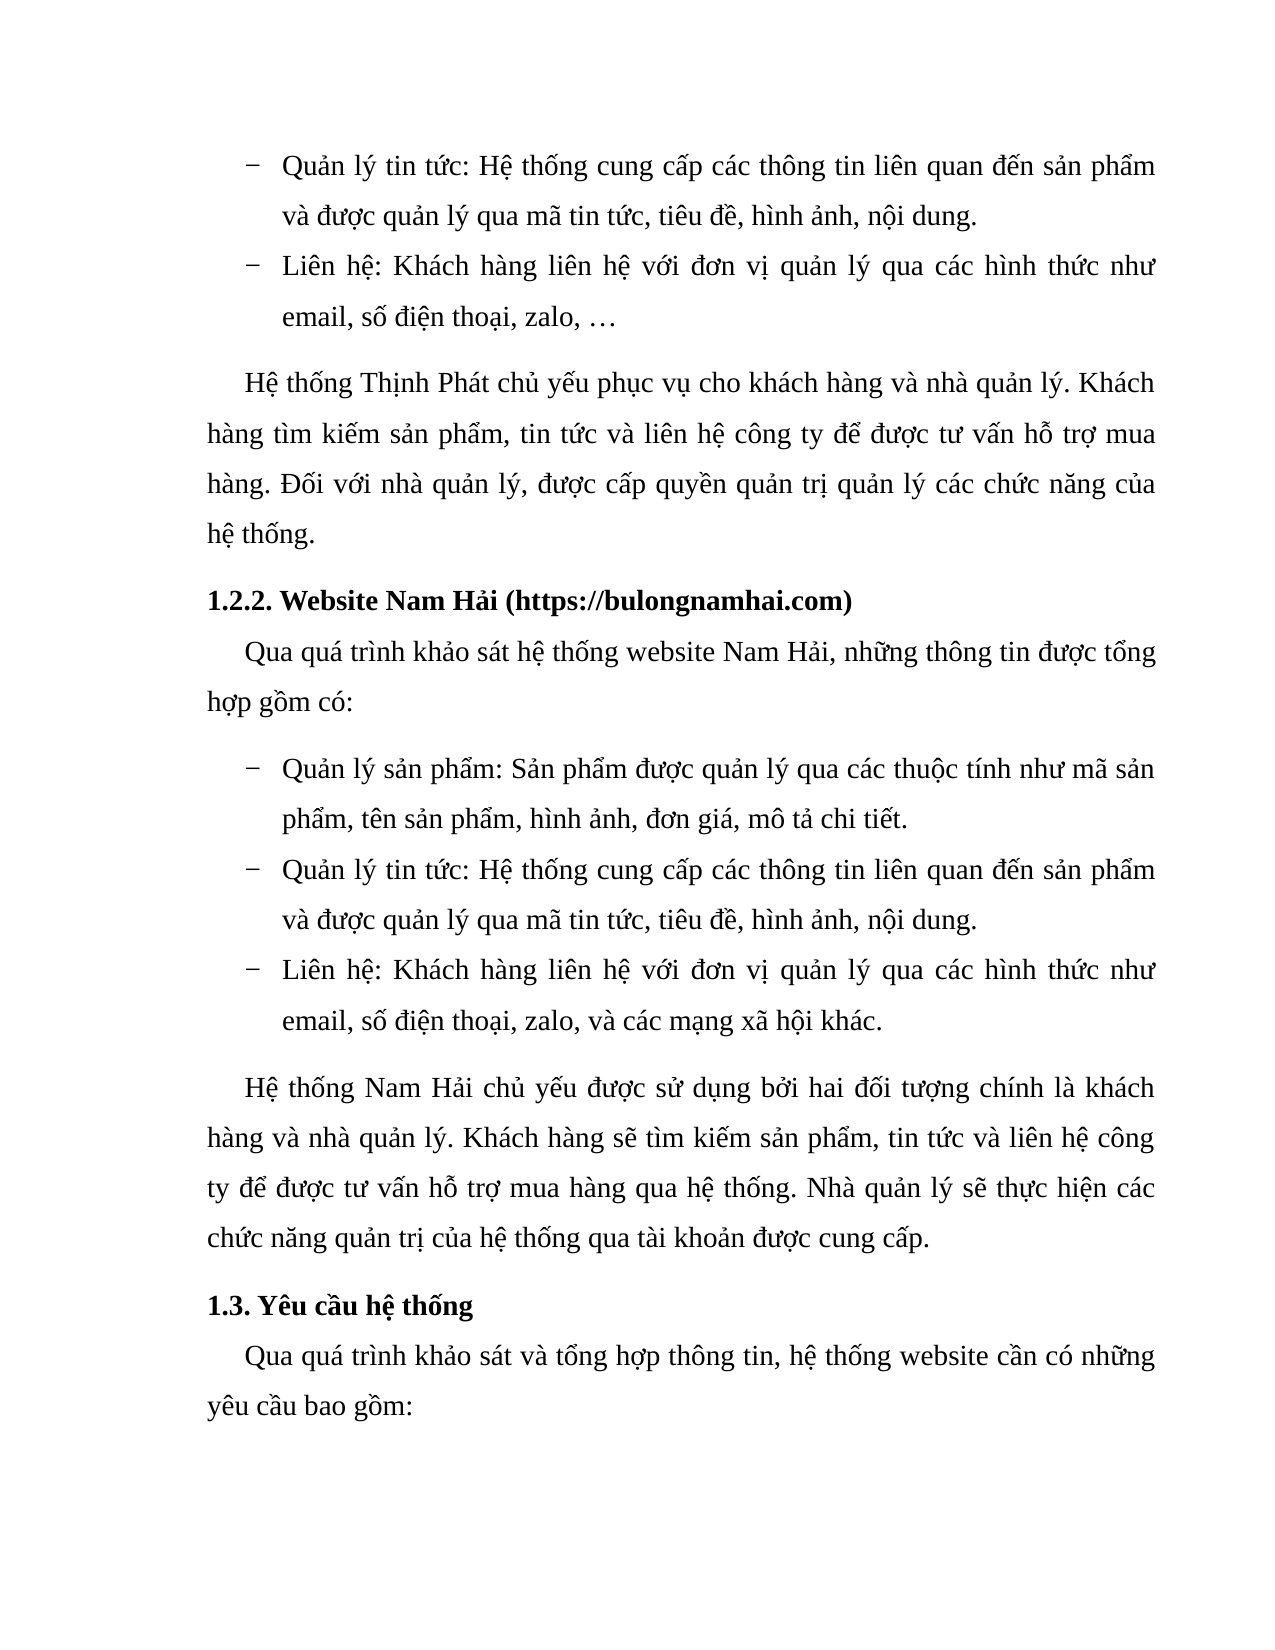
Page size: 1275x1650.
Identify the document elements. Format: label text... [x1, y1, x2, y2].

subtitle 1.2.2. Website Nam Hải (https://bulongnamhai.com) [207, 583, 1157, 617]
list Liên hệ: Khách hàng liên hệ với đơn vị quản lý qua các hình thức như email, số điện thoại, zalo, … [244, 248, 1157, 332]
subtitle 1.3. Yêu cầu hệ thống [207, 1288, 1157, 1321]
list Liên hệ: Khách hàng liên hệ với đơn vị quản lý qua các hình thức như email, số điện thoại, zalo, và các mạng xã hội khác. [244, 952, 1157, 1036]
list Quản lý sản phẩm: Sản phẩm được quản lý qua các thuộc tính như mã sản phẩm, tên sản phẩm, hình ảnh, đơn giá, mô tả chi tiết. [244, 751, 1157, 835]
text Qua quá trình khảo sát hệ thống website Nam Hải, những thông tin được tổng hợp gồm có: [207, 634, 1157, 718]
list Quản lý tin tức: Hệ thống cung cấp các thông tin liên quan đến sản phẩm và được quản lý qua mã tin tức, tiêu đề, hình ảnh, nội dung. [244, 148, 1157, 232]
text Qua quá trình khảo sát và tổng hợp thông tin, hệ thống website cần có những yêu cầu bao gồm: [207, 1338, 1157, 1422]
list Quản lý tin tức: Hệ thống cung cấp các thông tin liên quan đến sản phẩm và được quản lý qua mã tin tức, tiêu đề, hình ảnh, nội dung. [244, 852, 1157, 936]
text Hệ thống Nam Hải chủ yếu được sử dụng bởi hai đối tượng chính là khách hàng và nhà quản lý. Khách hàng sẽ tìm kiếm sản phẩm, tin tức và liên hệ công ty để được tư vấn hỗ trợ mua hàng qua hệ thống. Nhà quản lý sẽ thực hiện các chức năng quản trị của hệ thống qua tài khoản được cung cấp. [207, 1070, 1157, 1254]
text Hệ thống Thịnh Phát chủ yếu phục vụ cho khách hàng và nhà quản lý. Khách hàng tìm kiếm sản phẩm, tin tức và liên hệ công ty để được tư vấn hỗ trợ mua hàng. Đối với nhà quản lý, được cấp quyền quản trị quản lý các chức năng của hệ thống. [207, 366, 1157, 550]
